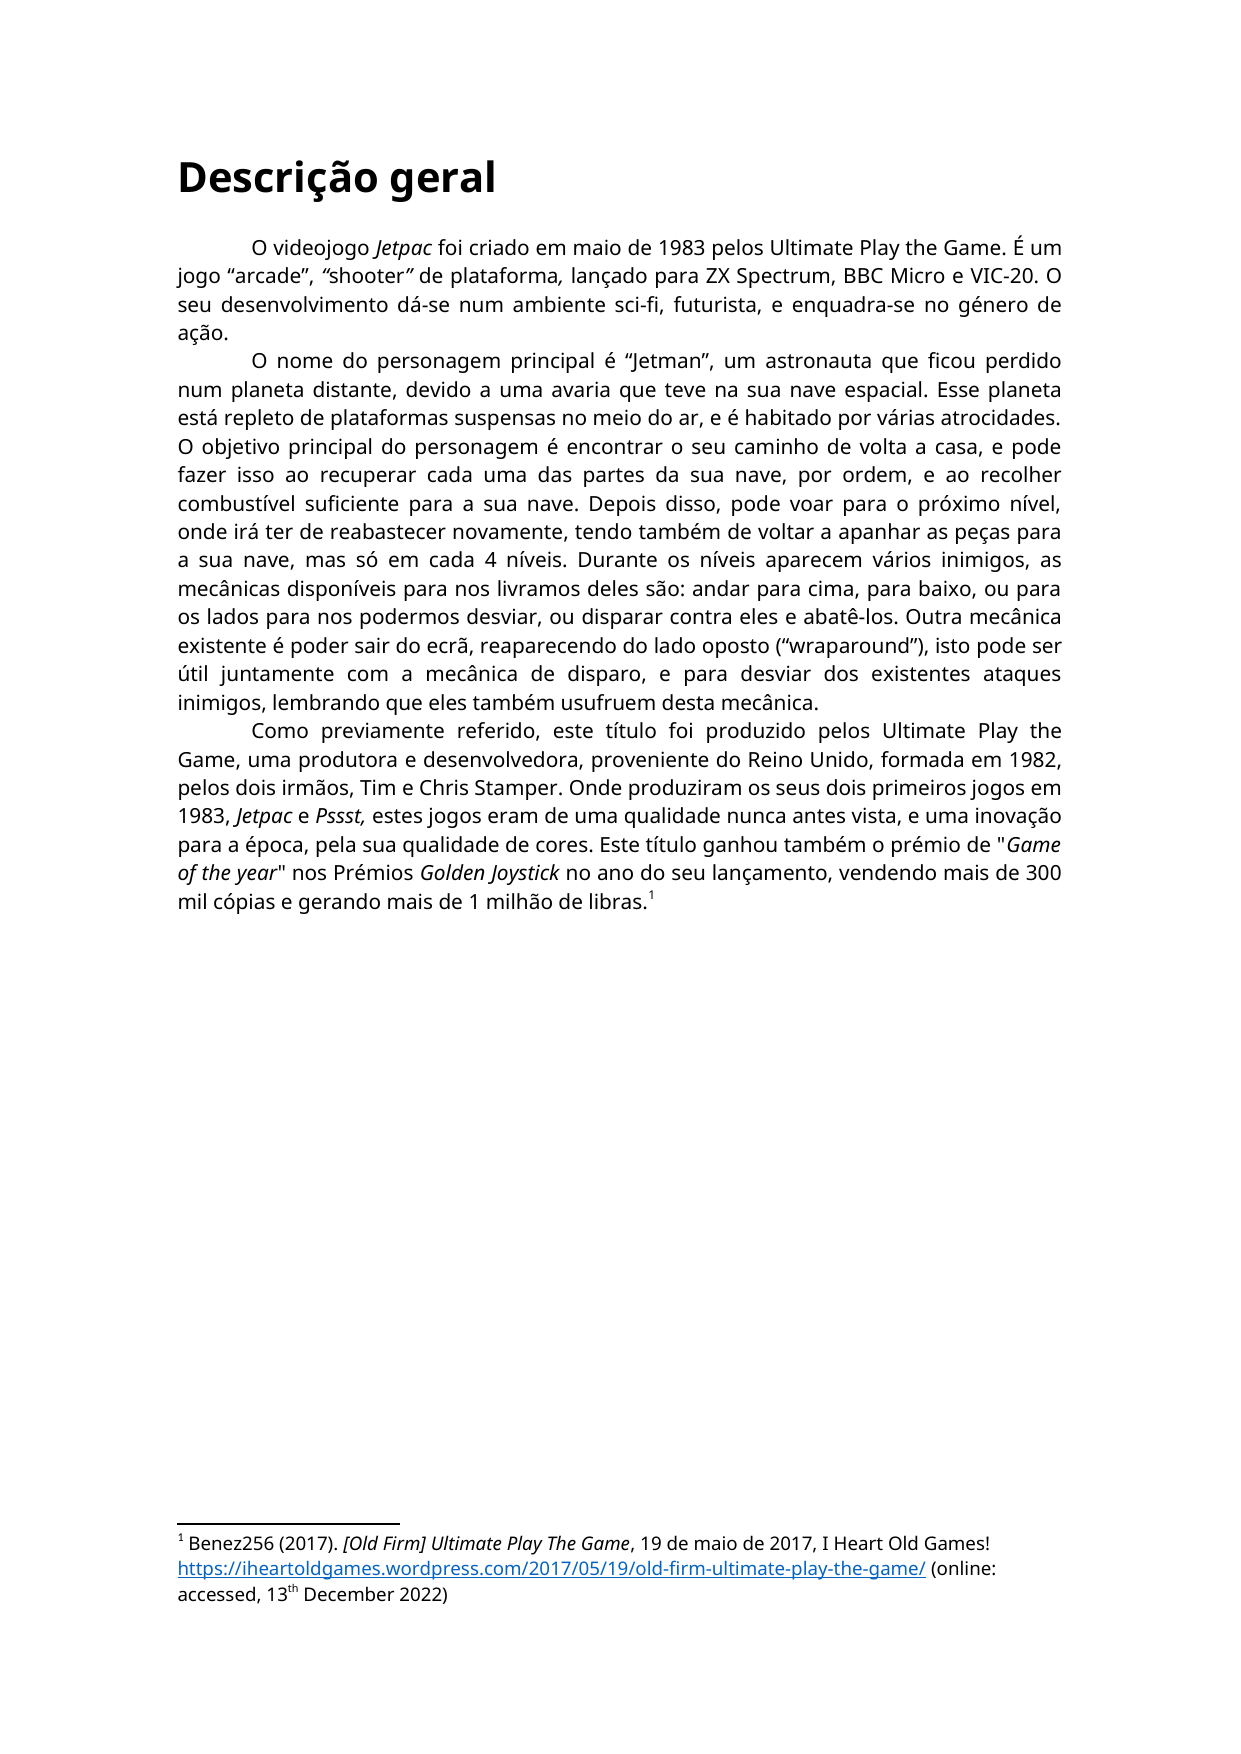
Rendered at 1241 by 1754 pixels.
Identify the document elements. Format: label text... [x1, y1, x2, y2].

text Como previamente referido, este título foi produzido pelos Ultimate Play the Game, uma produtora e desenvolvedora, proveniente do Reino Unido, formada em 1982, pelos dois irmãos, Tim e Chris Stamper. Onde produziram os seus dois primeiros jogos em 1983, Jetpac e Pssst, estes jogos eram de uma qualidade nunca antes vista, e uma inovação para a época, pela sua qualidade de cores. Este título ganhou também o prémio de "Game of the year" nos Prémios Golden Joystick no ano do seu lançamento, vendendo mais de 300 mil cópias e gerando mais de 1 milhão de libras. [177, 716, 1063, 915]
text O nome do personagem principal é “Jetman”, um astronauta que ficou perdido num planeta distante, devido a uma avaria que teve na sua nave espacial. Esse planeta está repleto de plataformas suspensas no meio do ar, e é habitado por várias atrocidades. O objetivo principal do personagem é encontrar o seu caminho de volta a casa, e pode fazer isso ao recuperar cada uma das partes da sua nave, por ordem, e ao recolher combustível suficiente para a sua nave. Depois disso, pode voar para o próximo nível, onde irá ter de reabastecer novamente, tendo também de voltar a apanhar as peças para a sua nave, mas só em cada 4 níveis. Durante os níveis aparecem vários inimigos, as mecânicas disponíveis para nos livramos deles são: andar para cima, para baixo, ou para os lados para nos podermos desviar, ou disparar contra eles e abatê-los. Outra mecânica existente é poder sair do ecrã, reaparecendo do lado oposto (“wraparound”), isto pode ser útil juntamente com a mecânica de disparo, e para desviar dos existentes ataques inimigos, lembrando que eles também usufruem desta mecânica. [177, 347, 1063, 716]
text O videojogo Jetpac foi criado em maio de 1983 pelos Ultimate Play the Game. É um jogo “arcade”, “shooter” de plataforma, lançado para ZX Spectrum, BBC Micro e VIC-20. O seu desenvolvimento dá-se num ambiente sci-fi, futurista, e enquadra-se no género de ação. [177, 233, 1063, 347]
text Descrição geral [177, 148, 1063, 204]
